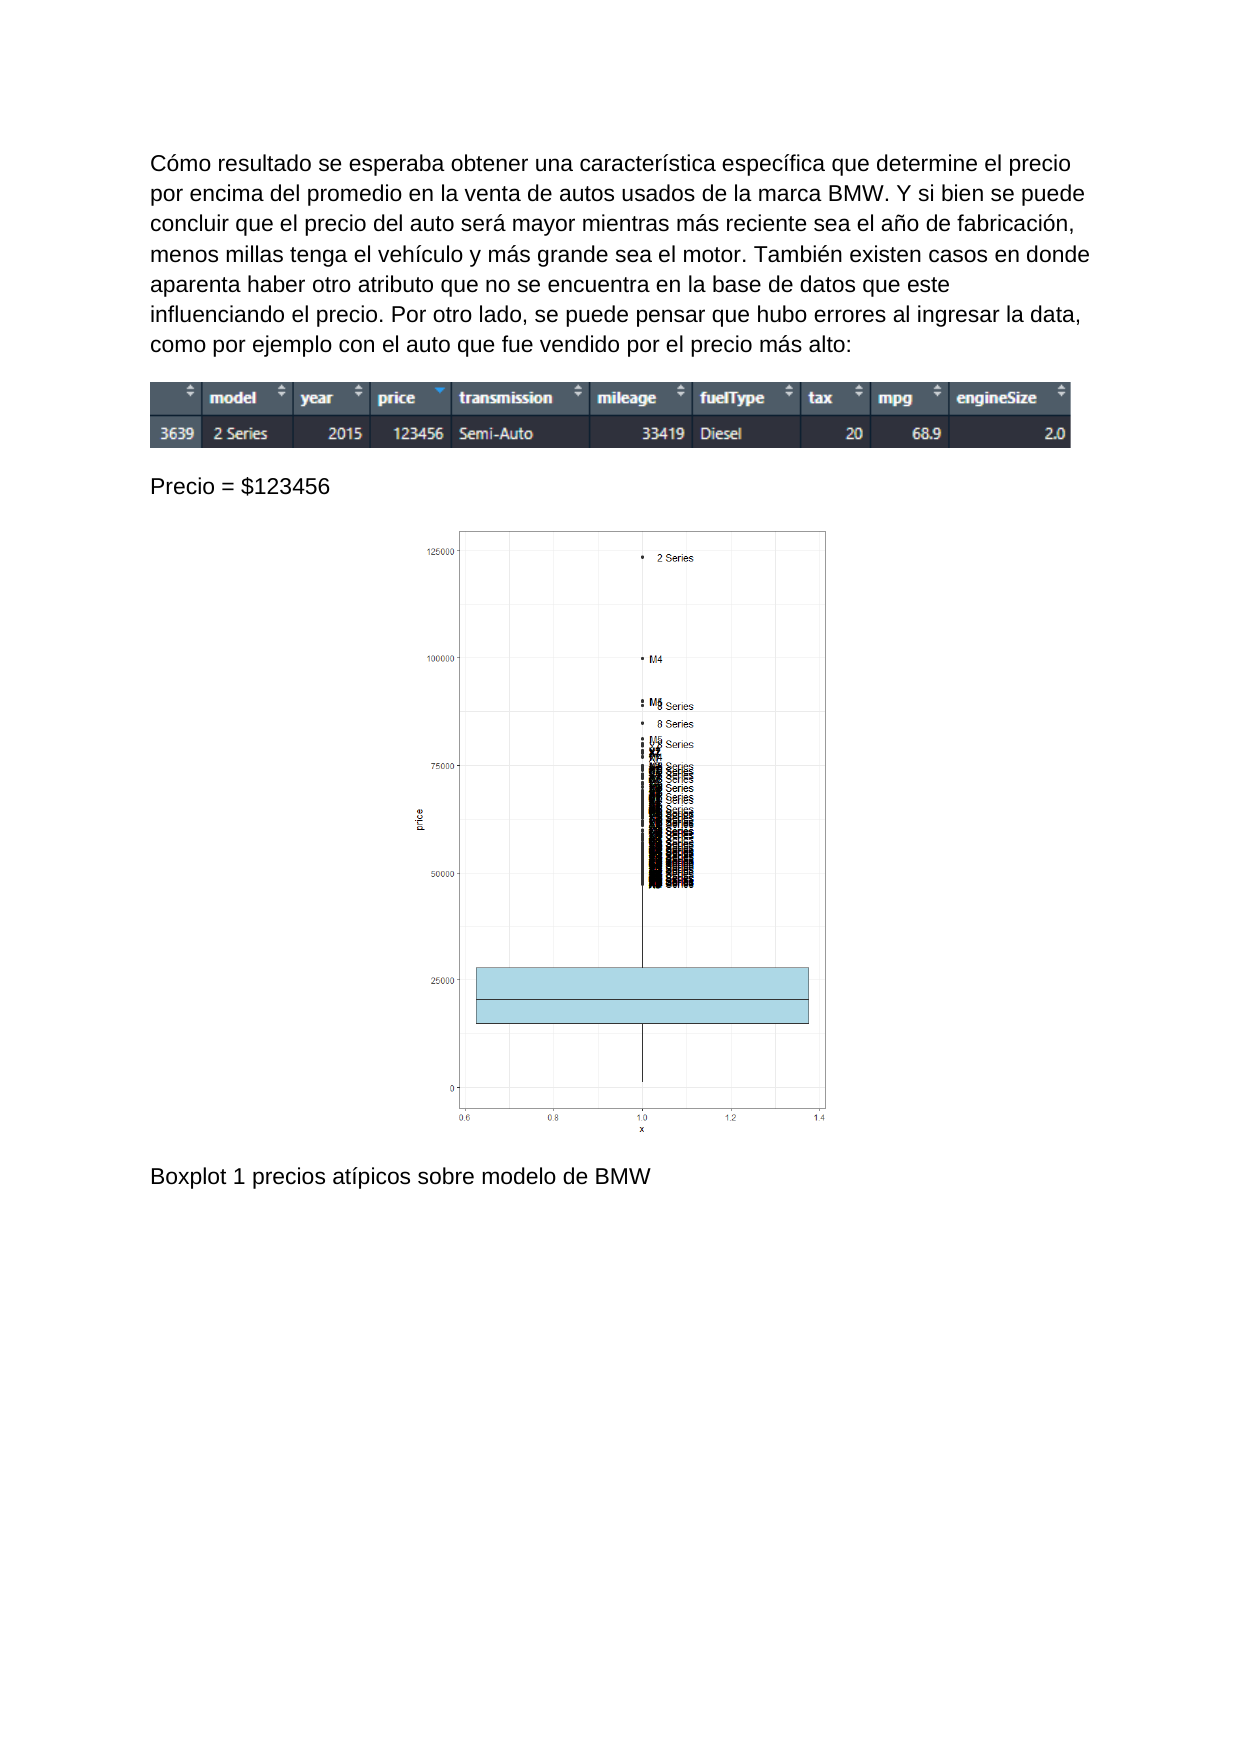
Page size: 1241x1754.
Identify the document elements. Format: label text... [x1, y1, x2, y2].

text Boxplot 1 precios atípicos sobre modelo de BMW [150, 1163, 1090, 1189]
picture [410, 523, 830, 1138]
picture [150, 382, 1071, 448]
text Cómo resultado se esperaba obtener una característica específica que determine el precio por encima del promedio en la venta de autos usados de la marca BMW. Y si bien se puede concluir que el precio del auto será mayor mientras más reciente sea el año de fabricación, menos millas tenga el vehículo y más grande sea el motor. También existen casos en donde aparenta haber otro atributo que no se encuentra en la base de datos que este influenciando el precio. Por otro lado, se puede pensar que hubo errores al ingresar la data, como por ejemplo con el auto que fue vendido por el precio más alto: [150, 150, 1090, 358]
text Precio = $123456 [150, 473, 1090, 499]
